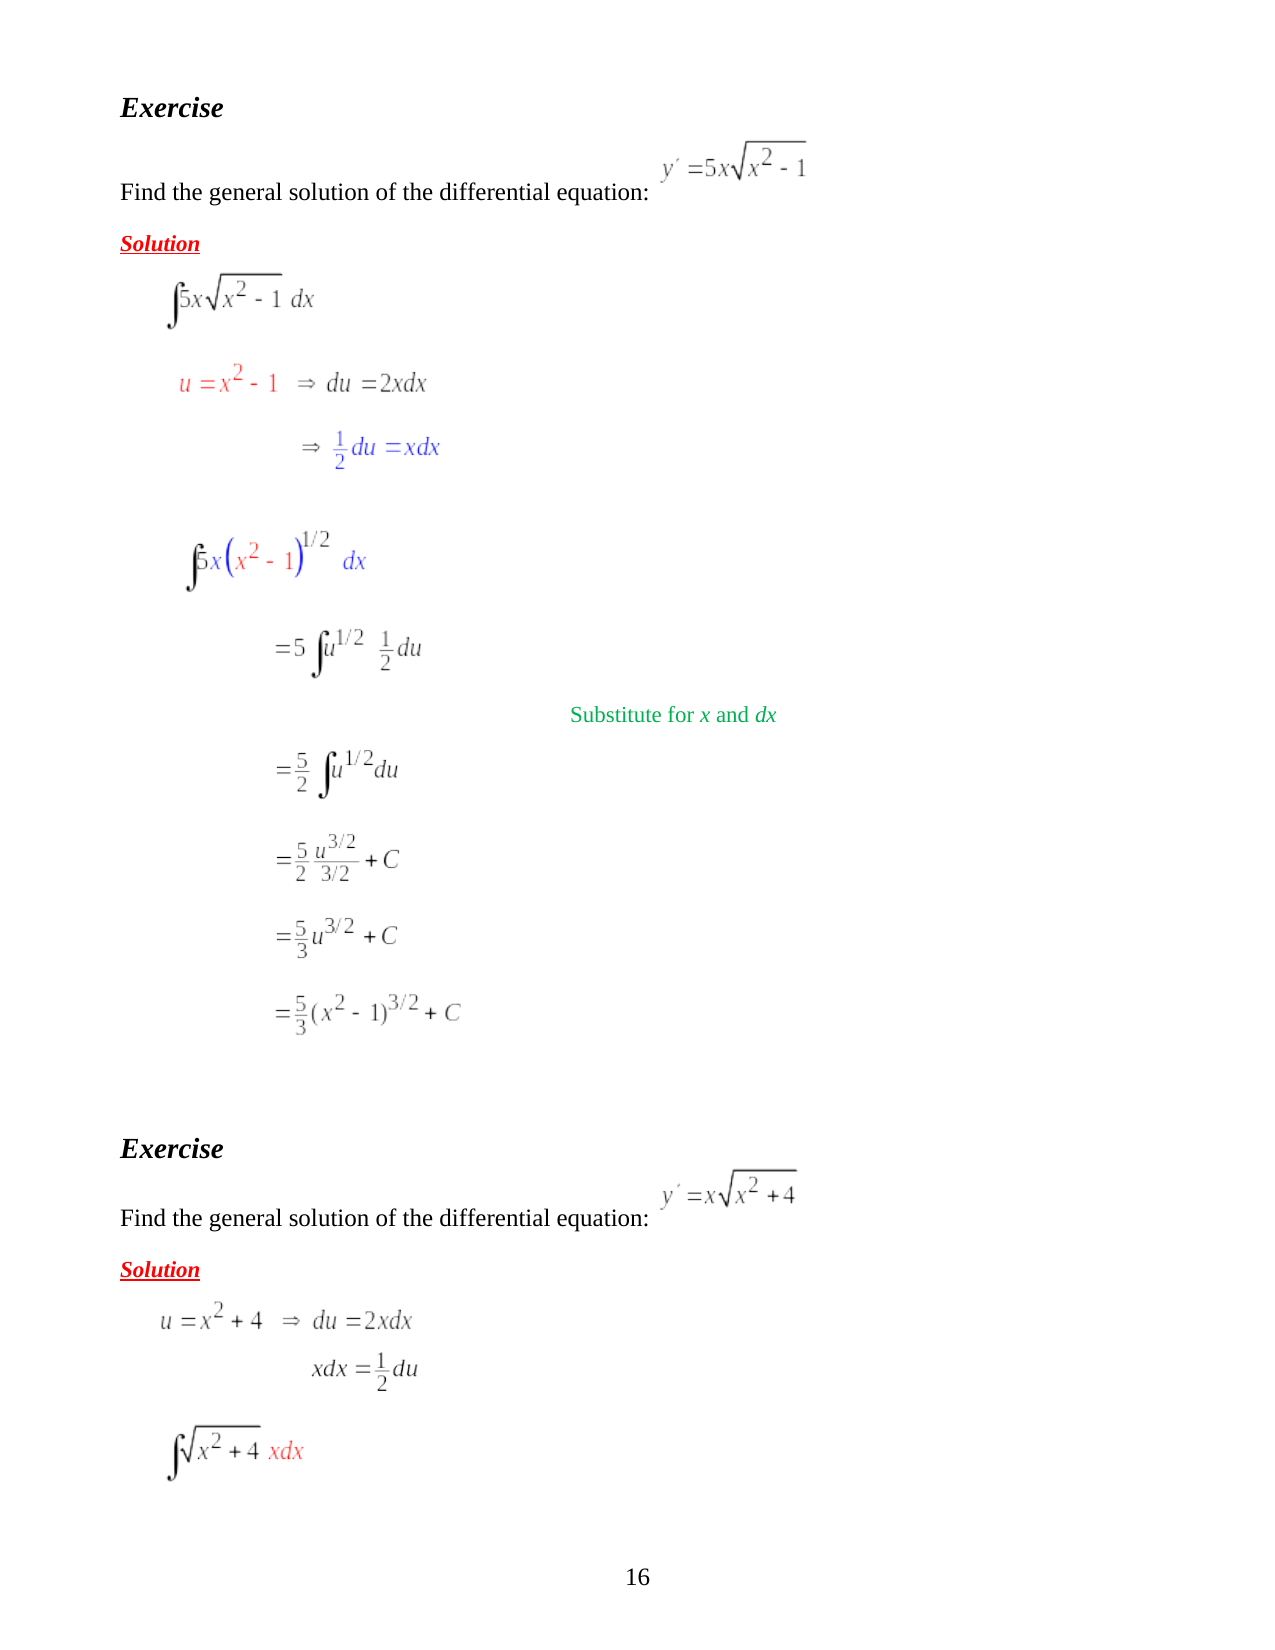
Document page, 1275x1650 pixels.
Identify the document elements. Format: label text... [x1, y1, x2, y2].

text Exercise [120, 1131, 1155, 1164]
text Find the general solution of the differential equation: [120, 136, 1155, 206]
text Substitute for x and dx [120, 619, 1155, 727]
text Find the general solution of the differential equation: [120, 1164, 1155, 1232]
text Exercise [120, 90, 1155, 123]
text Solution [120, 1245, 1155, 1283]
text Solution [120, 218, 1155, 256]
